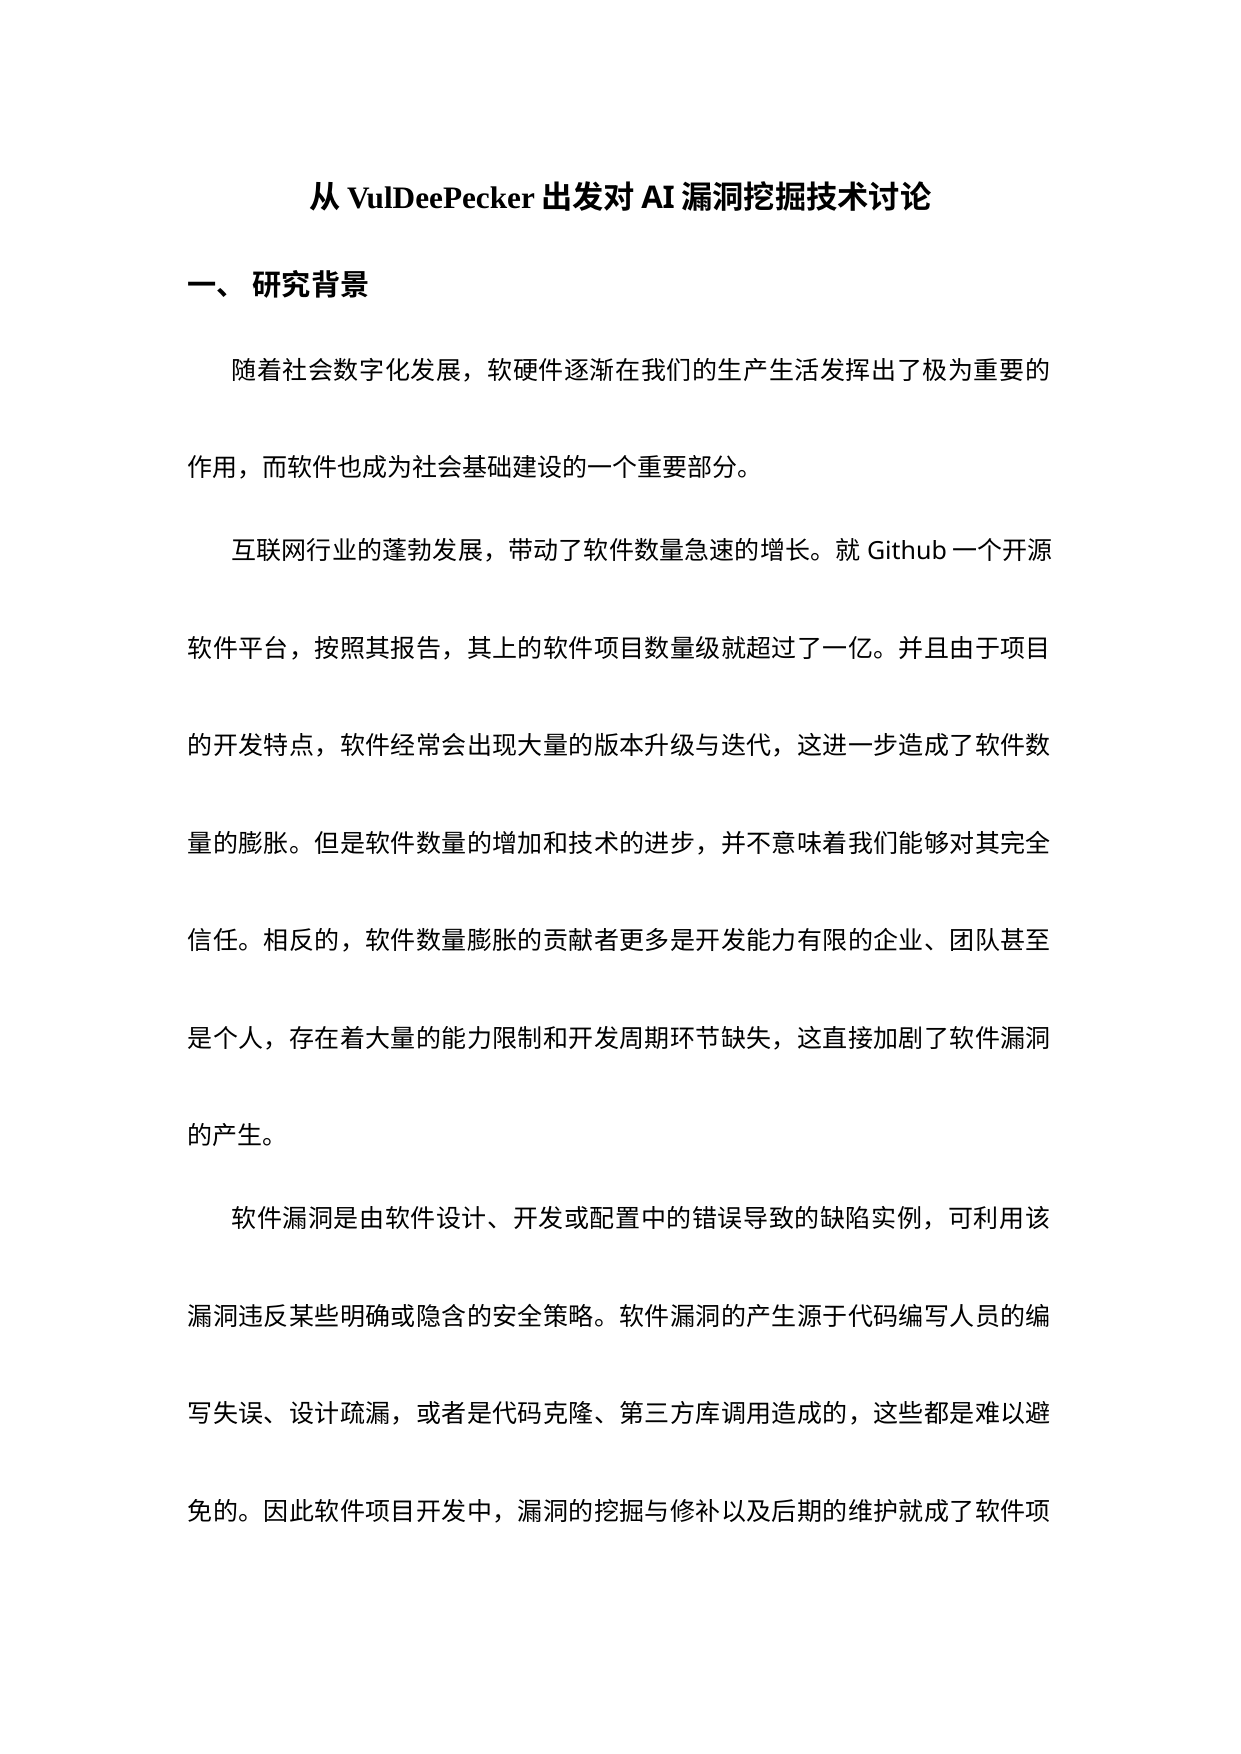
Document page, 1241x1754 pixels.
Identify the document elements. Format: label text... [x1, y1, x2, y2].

text 随着社会数字化发展，软硬件逐渐在我们的生产生活发挥出了极为重要的作用，而软件也成为社会基础建设的一个重要部分。 [187, 336, 1053, 498]
list 研究背景 [187, 250, 1053, 315]
text 互联网行业的蓬勃发展，带动了软件数量急速的增长。就Github一个开源软件平台，按照其报告，其上的软件项目数量级就超过了一亿。并且由于项目的开发特点，软件经常会出现大量的版本升级与迭代，这进一步造成了软件数量的膨胀。但是软件数量的增加和技术的进步，并不意味着我们能够对其完全信任。相反的，软件数量膨胀的贡献者更多是开发能力有限的企业、团队甚至是个人，存在着大量的能力限制和开发周期环节缺失，这直接加剧了软件漏洞的产生。 [187, 516, 1053, 1166]
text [187, 1184, 1053, 1542]
text 从VulDeePecker出发对AI漏洞挖掘技术讨论 [187, 162, 1053, 227]
